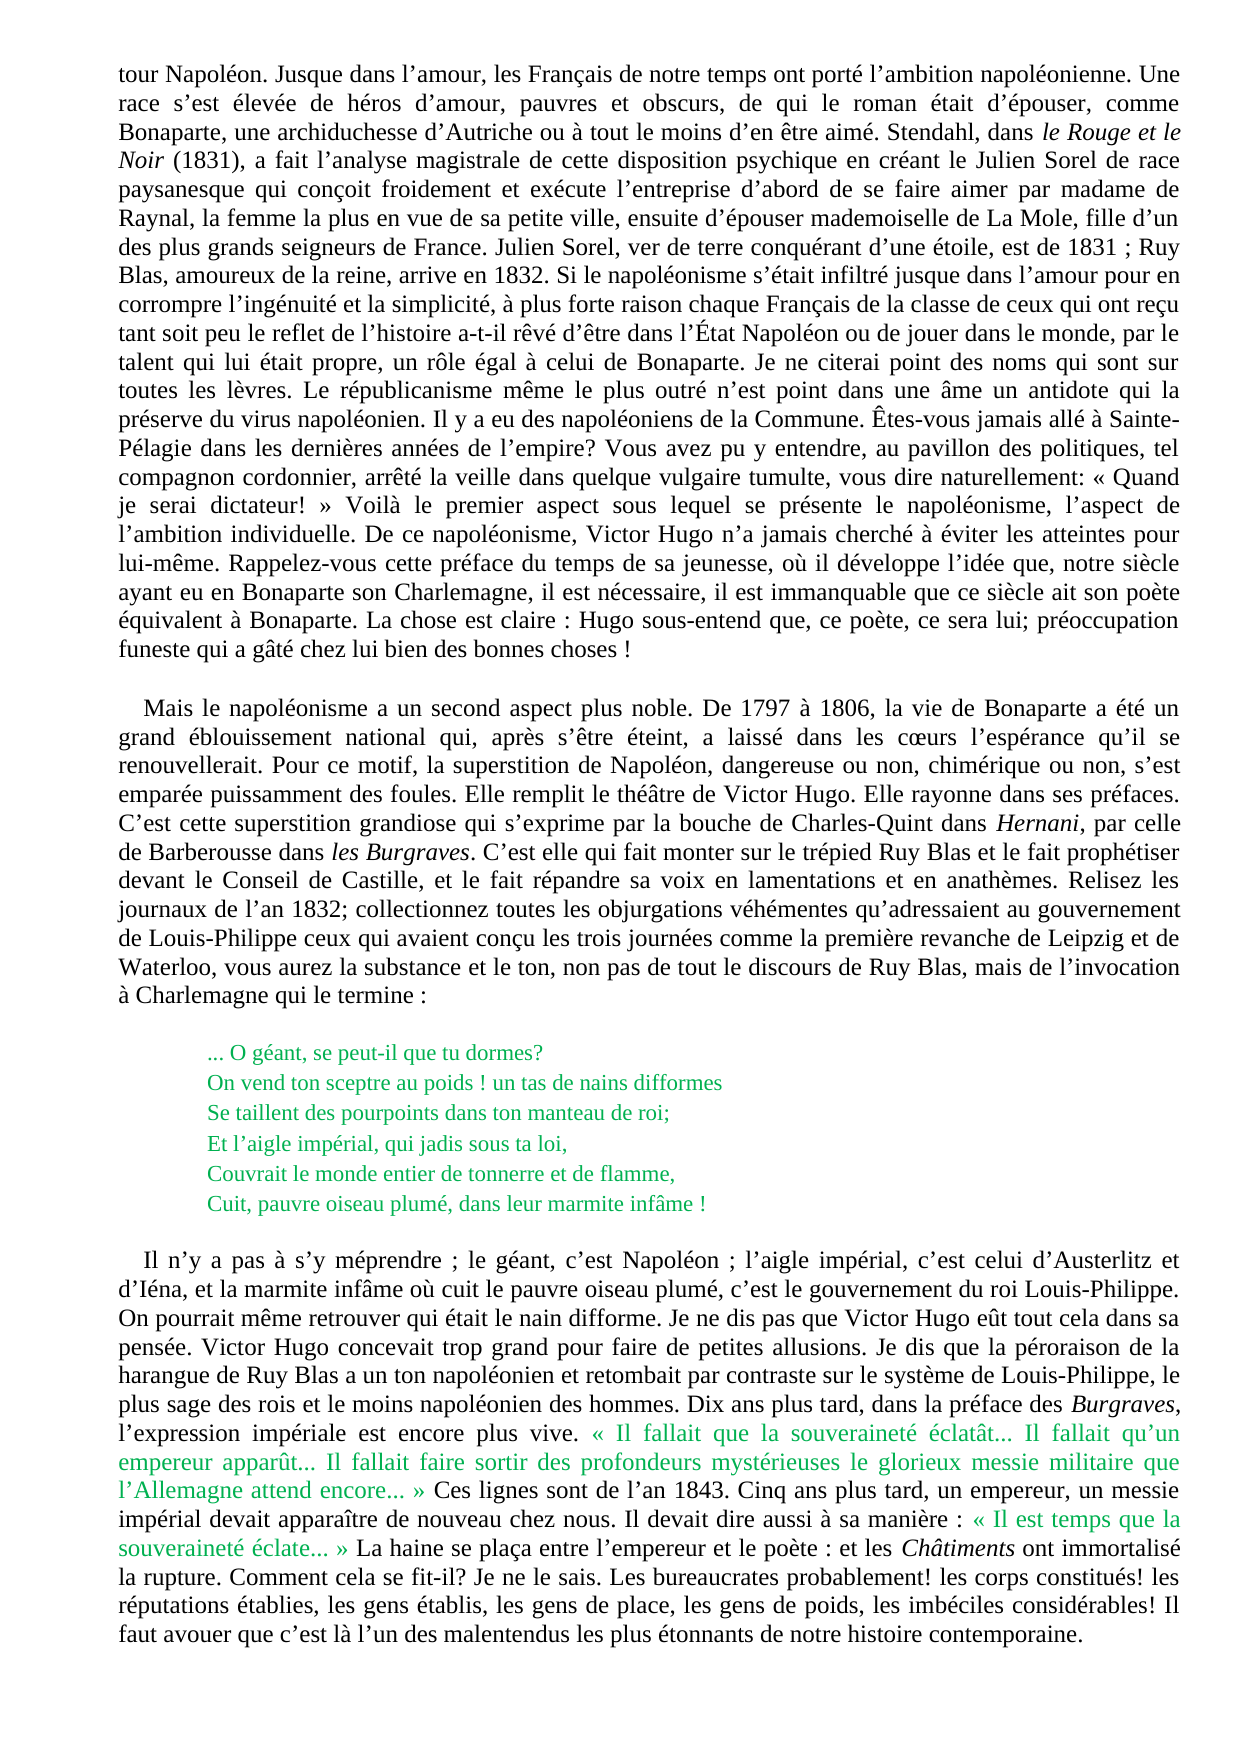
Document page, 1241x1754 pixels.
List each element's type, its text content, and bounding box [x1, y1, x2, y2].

text Il n’y a pas à s’y méprendre ; le géant, c’est Napoléon ; l’aigle impérial, c’est celui d’Austerlitz et d’Iéna, et la marmite infâme où cuit le pauvre oiseau plumé, c’est le gouvernement du roi Louis-Philippe. On pourrait même retrouver qui était le nain difforme. Je ne dis pas que Victor Hugo eût tout cela dans sa pensée. Victor Hugo concevait trop grand pour faire de petites allusions. Je dis que la péroraison de la harangue de Ruy Blas a un ton napoléonien et retombait par contraste sur le système de Louis-Philippe, le plus sage des rois et le moins napoléonien des hommes. Dix ans plus tard, dans la préface des Burgraves, l’expression impériale est encore plus vive. « Il fallait que la souveraineté éclatât... Il fallait qu’un empereur apparût... Il fallait faire sortir des profondeurs mystérieuses le glorieux messie militaire que l’Allemagne attend encore... » Ces lignes sont de l’an 1843. Cinq ans plus tard, un empereur, un messie impérial devait apparaître de nouveau chez nous. Il devait dire aussi à sa manière : « Il est temps que la souveraineté éclate... » La haine se plaça entre l’empereur et le poète : et les Châtiments ont immortalisé la rupture. Comment cela se fit-il? Je ne le sais. Les bureaucrates probablement! les corps constitués! les réputations établies, les gens établis, les gens de place, les gens de poids, les imbéciles considérables! Il faut avouer que c’est là l’un des malentendus les plus étonnants de notre histoire contemporaine. [118, 1245, 1181, 1648]
text Cuit, pauvre oiseau plumé, dans leur marmite infâme ! [207, 1190, 1181, 1216]
text Mais le napoléonisme a un second aspect plus noble. De 1797 à 1806, la vie de Bonaparte a été un grand éblouissement national qui, après s’être éteint, a laissé dans les cœurs l’espérance qu’il se renouvellerait. Pour ce motif, la superstition de Napoléon, dangereuse ou non, chimérique ou non, s’est emparée puissamment des foules. Elle remplit le théâtre de Victor Hugo. Elle rayonne dans ses préfaces. C’est cette superstition grandiose qui s’exprime par la bouche de Charles-Quint dans Hernani, par celle de Barberousse dans les Burgraves. C’est elle qui fait monter sur le trépied Ruy Blas et le fait prophétiser devant le Conseil de Castille, et le fait répandre sa voix en lamentations et en anathèmes. Relisez les journaux de l’an 1832; collectionnez toutes les objurgations véhémentes qu’adressaient au gouvernement de Louis-Philippe ceux qui avaient conçu les trois journées comme la première revanche de Leipzig et de Waterloo, vous aurez la substance et le ton, non pas de tout le discours de Ruy Blas, mais de l’invocation à Charlemagne qui le termine : [118, 693, 1181, 1009]
text ... O géant, se peut-il que tu dormes? [207, 1039, 1181, 1065]
text Et l’aigle impérial, qui jadis sous ta loi, [207, 1130, 1181, 1156]
text Couvrait le monde entier de tonnerre et de flamme, [207, 1160, 1181, 1186]
text On vend ton sceptre au poids ! un tas de nains difformes [207, 1069, 1181, 1096]
text Se taillent des pourpoints dans ton manteau de roi; [207, 1099, 1181, 1126]
